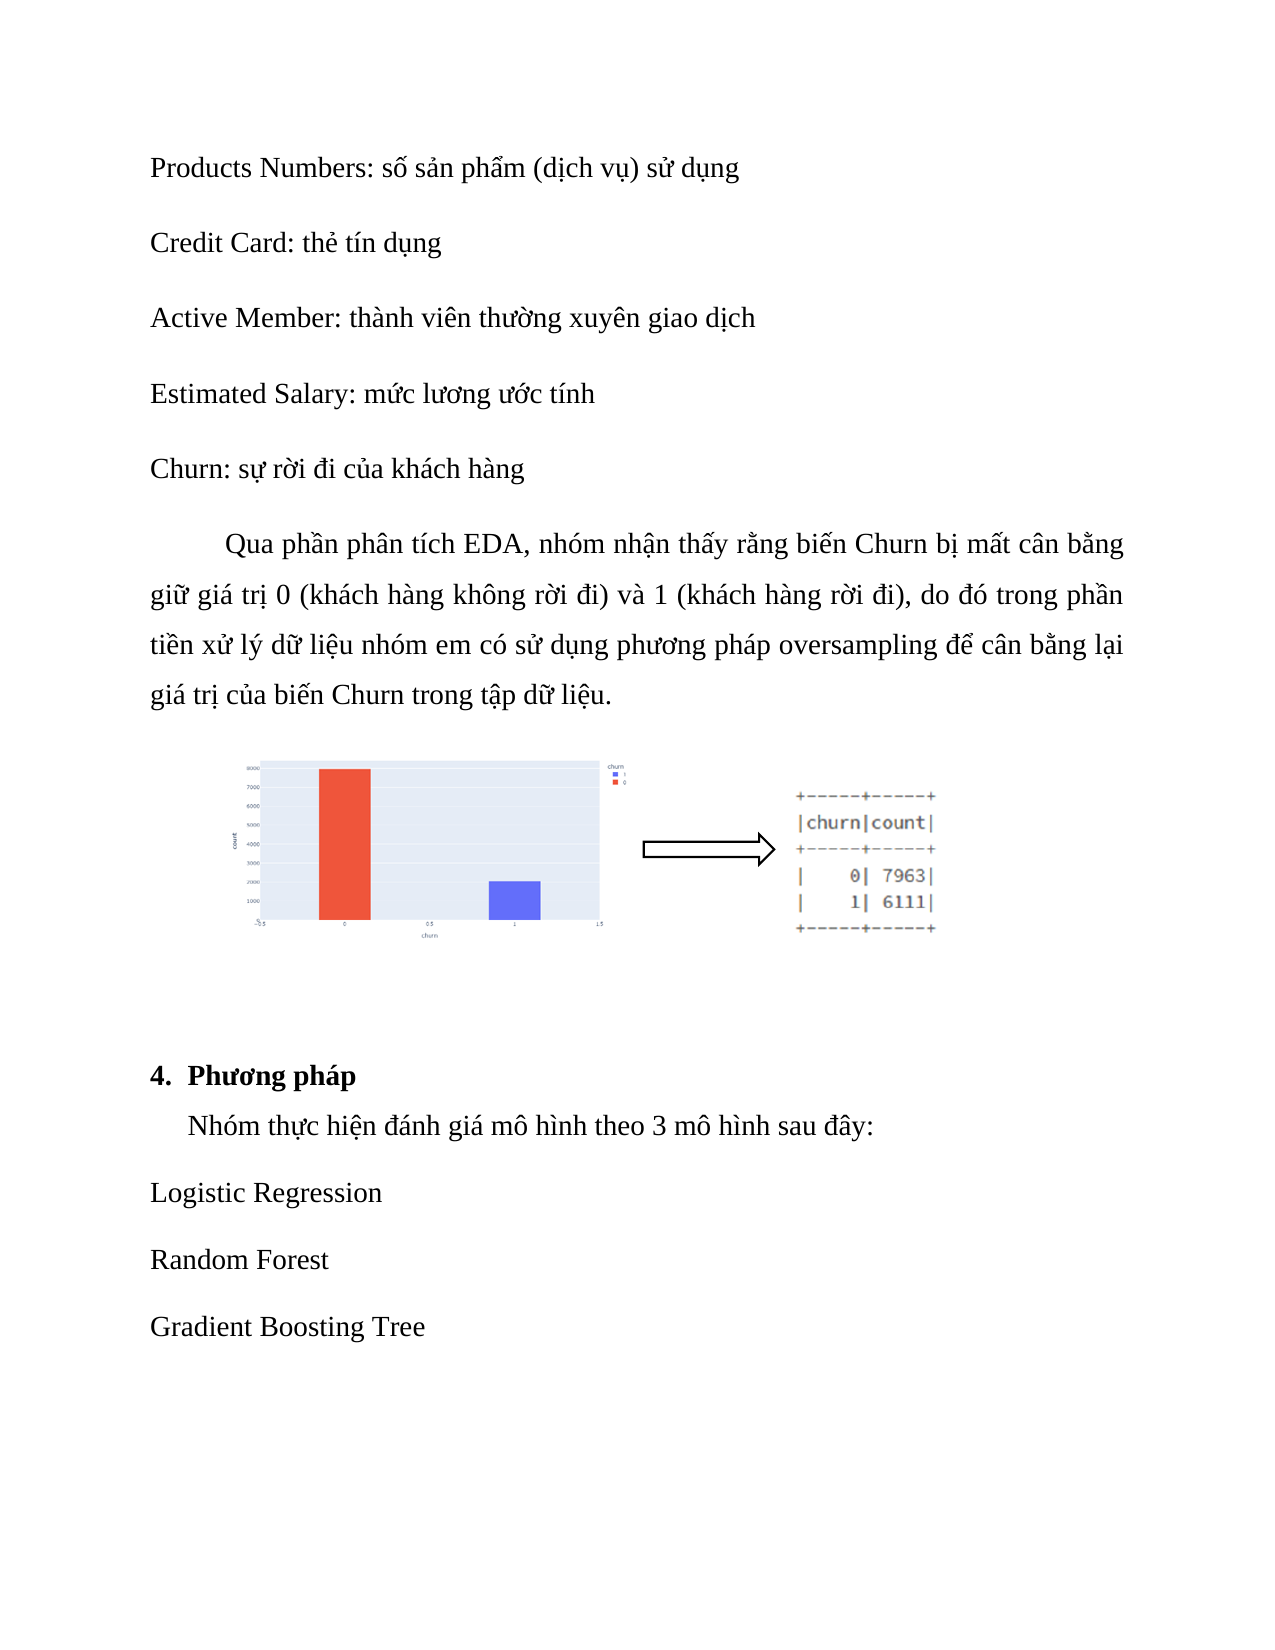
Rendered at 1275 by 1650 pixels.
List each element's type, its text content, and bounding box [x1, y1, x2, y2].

text Products Numbers: số sản phẩm (dịch vụ) sử dụng [150, 150, 1125, 183]
subtitle Phương pháp [150, 1058, 1125, 1091]
text Logistic Regression [150, 1175, 1125, 1209]
text Gradient Boosting Tree [150, 1309, 1125, 1343]
text Random Forest [150, 1242, 1125, 1276]
text Active Member: thành viên thường xuyên giao dịch [150, 301, 1125, 334]
text Credit Card: thẻ tín dụng [150, 225, 1125, 259]
text Qua phần phân tích EDA, nhóm nhận thấy rằng biến Churn bị mất cân bằng giữ giá trị 0 (khách hàng không rời đi) và 1 (khách hàng rời đi), do đó trong phần tiền xử lý dữ liệu nhóm em có sử dụng phương pháp oversampling để cân bằng lại giá trị của biến Churn trong tập dữ liệu. [150, 527, 1125, 711]
text Nhóm thực hiện đánh giá mô hình theo 3 mô hình sau đây: [150, 1108, 1125, 1142]
picture [793, 781, 948, 941]
text Churn: sự rời đi của khách hàng [150, 451, 1125, 485]
picture [225, 752, 637, 941]
text Estimated Salary: mức lương ước tính [150, 376, 1125, 409]
